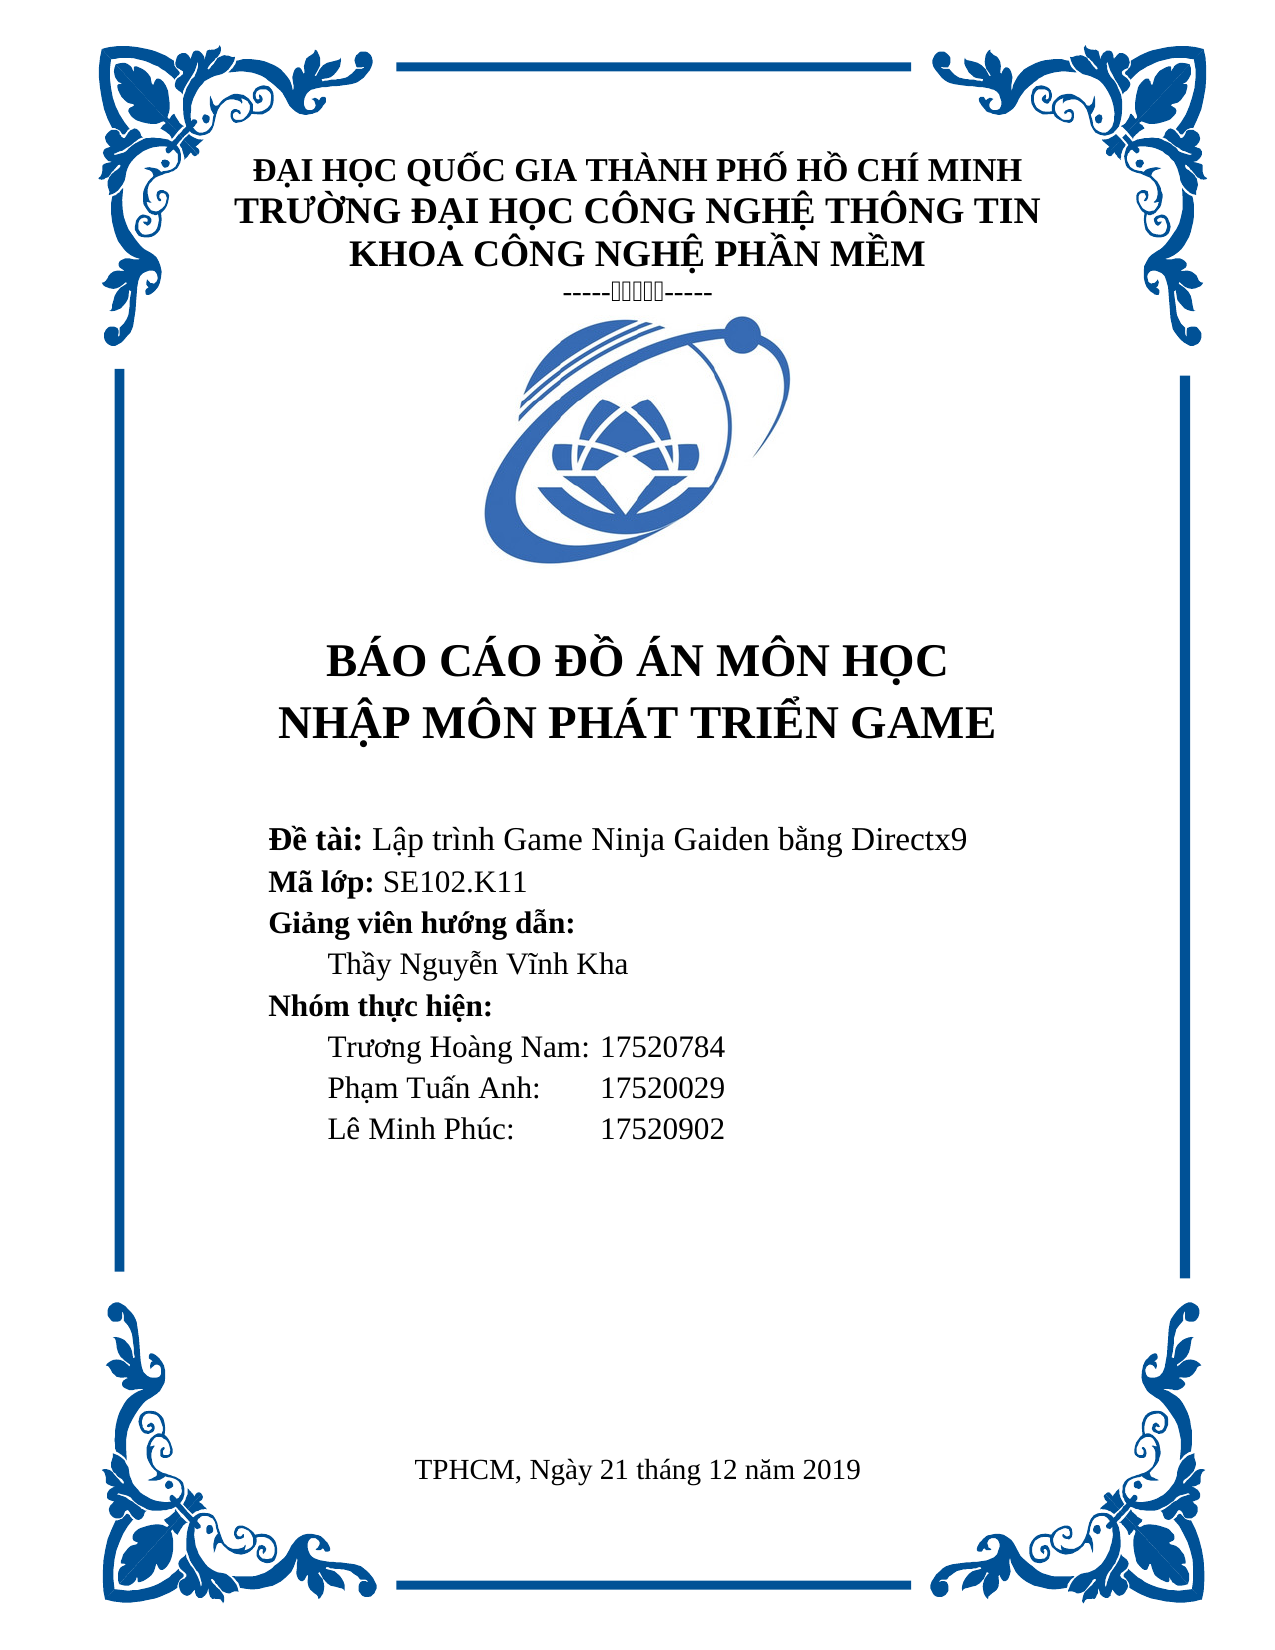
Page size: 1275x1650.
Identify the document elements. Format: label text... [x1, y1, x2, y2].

text Đề tài: Lập trình Game Ninja Gaiden bằng Directx9 [268, 819, 1125, 857]
picture [483, 315, 792, 571]
text TRƯỜNG ĐẠI HỌC CÔNG NGHỆ THÔNG TIN [150, 188, 1125, 231]
text Nhóm thực hiện: [268, 987, 1125, 1023]
text BÁO CÁO ĐỒ ÁN MÔN HỌC [150, 633, 1125, 687]
text Giảng viên hướng dẫn: [268, 904, 1125, 940]
text Trương Hoàng Nam: 17520784 [268, 1028, 1125, 1064]
text Mã lớp: SE102.K11 [268, 863, 1125, 899]
text Thầy Nguyễn Vĩnh Kha [268, 946, 1125, 981]
text Lê Minh Phúc: 17520902 [268, 1111, 1125, 1146]
text Phạm Tuấn Anh: 17520029 [268, 1069, 1125, 1105]
text ĐẠI HỌC QUỐC GIA THÀNH PHỐ HỒ CHÍ MINH [150, 150, 1125, 188]
text KHOA CÔNG NGHỆ PHẦN MỀM [150, 231, 1125, 274]
text TPHCM, Ngày 21 tháng 12 năm 2019 [150, 1452, 1125, 1485]
text ---------- [150, 274, 1125, 308]
text NHẬP MÔN PHÁT TRIỂN GAME [150, 694, 1125, 748]
